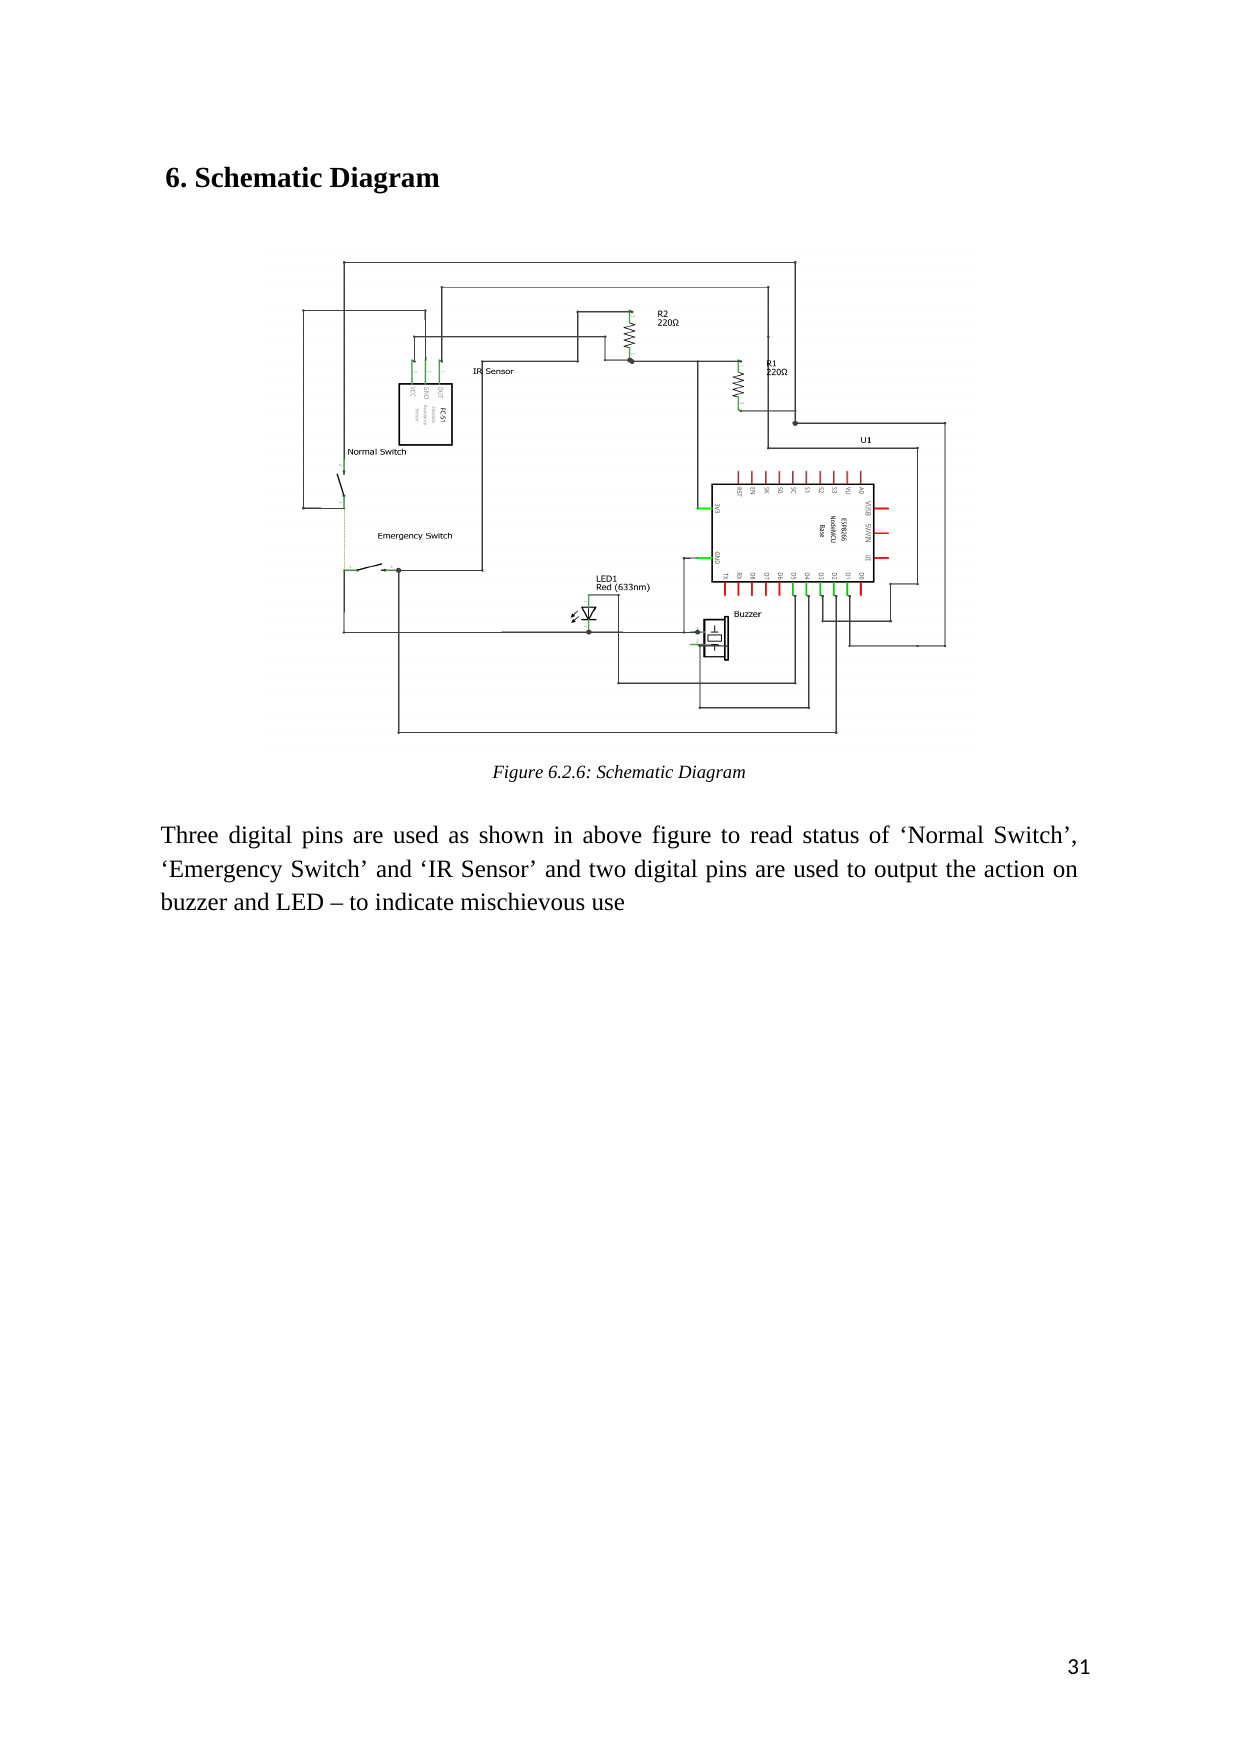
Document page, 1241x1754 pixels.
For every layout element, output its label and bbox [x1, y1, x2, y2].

table_header [150, 150, 1089, 1604]
picture [264, 237, 980, 757]
